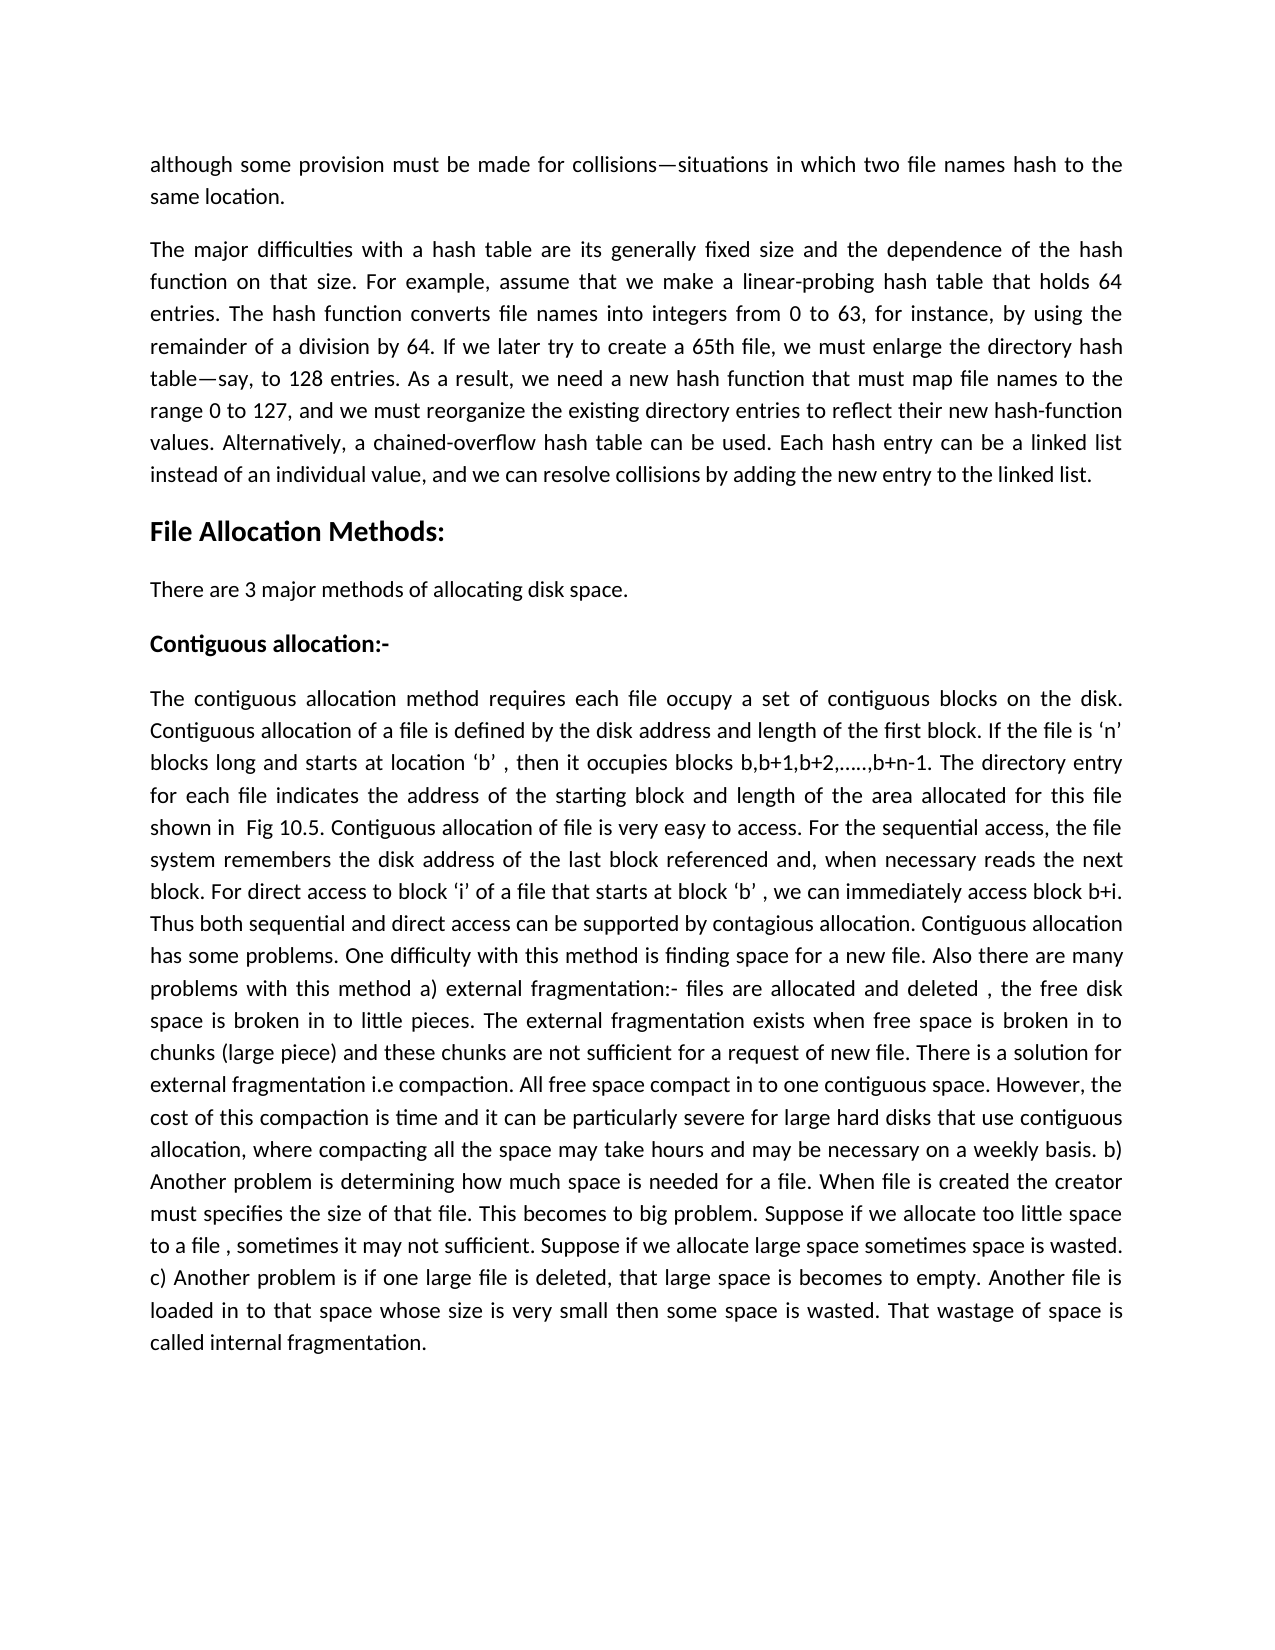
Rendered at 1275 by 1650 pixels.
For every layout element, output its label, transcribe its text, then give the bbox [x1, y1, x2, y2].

text File Allocation Methods: [150, 513, 1125, 549]
text There are 3 major methods of allocating disk space. [150, 575, 1125, 603]
text The major difficulties with a hash table are its generally fixed size and the dependence of the hash function on that size. For example, assume that we make a linear-probing hash table that holds 64 entries. The hash function converts file names into integers from 0 to 63, for instance, by using the remainder of a division by 64. If we later try to create a 65th file, we must enlarge the directory hash table—say, to 128 entries. As a result, we need a new hash function that must map file names to the range 0 to 127, and we must reorganize the existing directory entries to reflect their new hash-function values. Alternatively, a chained-overflow hash table can be used. Each hash entry can be a linked list instead of an individual value, and we can resolve collisions by adding the new entry to the linked list. [150, 235, 1125, 488]
text Contiguous allocation:- [150, 628, 1125, 659]
text The contiguous allocation method requires each file occupy a set of contiguous blocks on the disk. Contiguous allocation of a file is defined by the disk address and length of the first block. If the file is ‘n’ blocks long and starts at location ‘b’ , then it occupies blocks b,b+1,b+2,…..,b+n-1. The directory entry for each file indicates the address of the starting block and length of the area allocated for this file shown in Fig 10.5. Contiguous allocation of file is very easy to access. For the sequential access, the file system remembers the disk address of the last block referenced and, when necessary reads the next block. For direct access to block ‘i’ of a file that starts at block ‘b’ , we can immediately access block b+i. Thus both sequential and direct access can be supported by contagious allocation. Contiguous allocation has some problems. One difficulty with this method is finding space for a new file. Also there are many problems with this method a) external fragmentation:- files are allocated and deleted , the free disk space is broken in to little pieces. The external fragmentation exists when free space is broken in to chunks (large piece) and these chunks are not sufficient for a request of new file. There is a solution for external fragmentation i.e compaction. All free space compact in to one contiguous space. However, the cost of this compaction is time and it can be particularly severe for large hard disks that use contiguous allocation, where compacting all the space may take hours and may be necessary on a weekly basis. b) Another problem is determining how much space is needed for a file. When file is created the creator must specifies the size of that file. This becomes to big problem. Suppose if we allocate too little space to a file , sometimes it may not sufficient. Suppose if we allocate large space sometimes space is wasted. c) Another problem is if one large file is deleted, that large space is becomes to empty. Another file is loaded in to that space whose size is very small then some space is wasted. That wastage of space is called internal fragmentation. [150, 684, 1125, 1356]
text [150, 150, 1125, 210]
